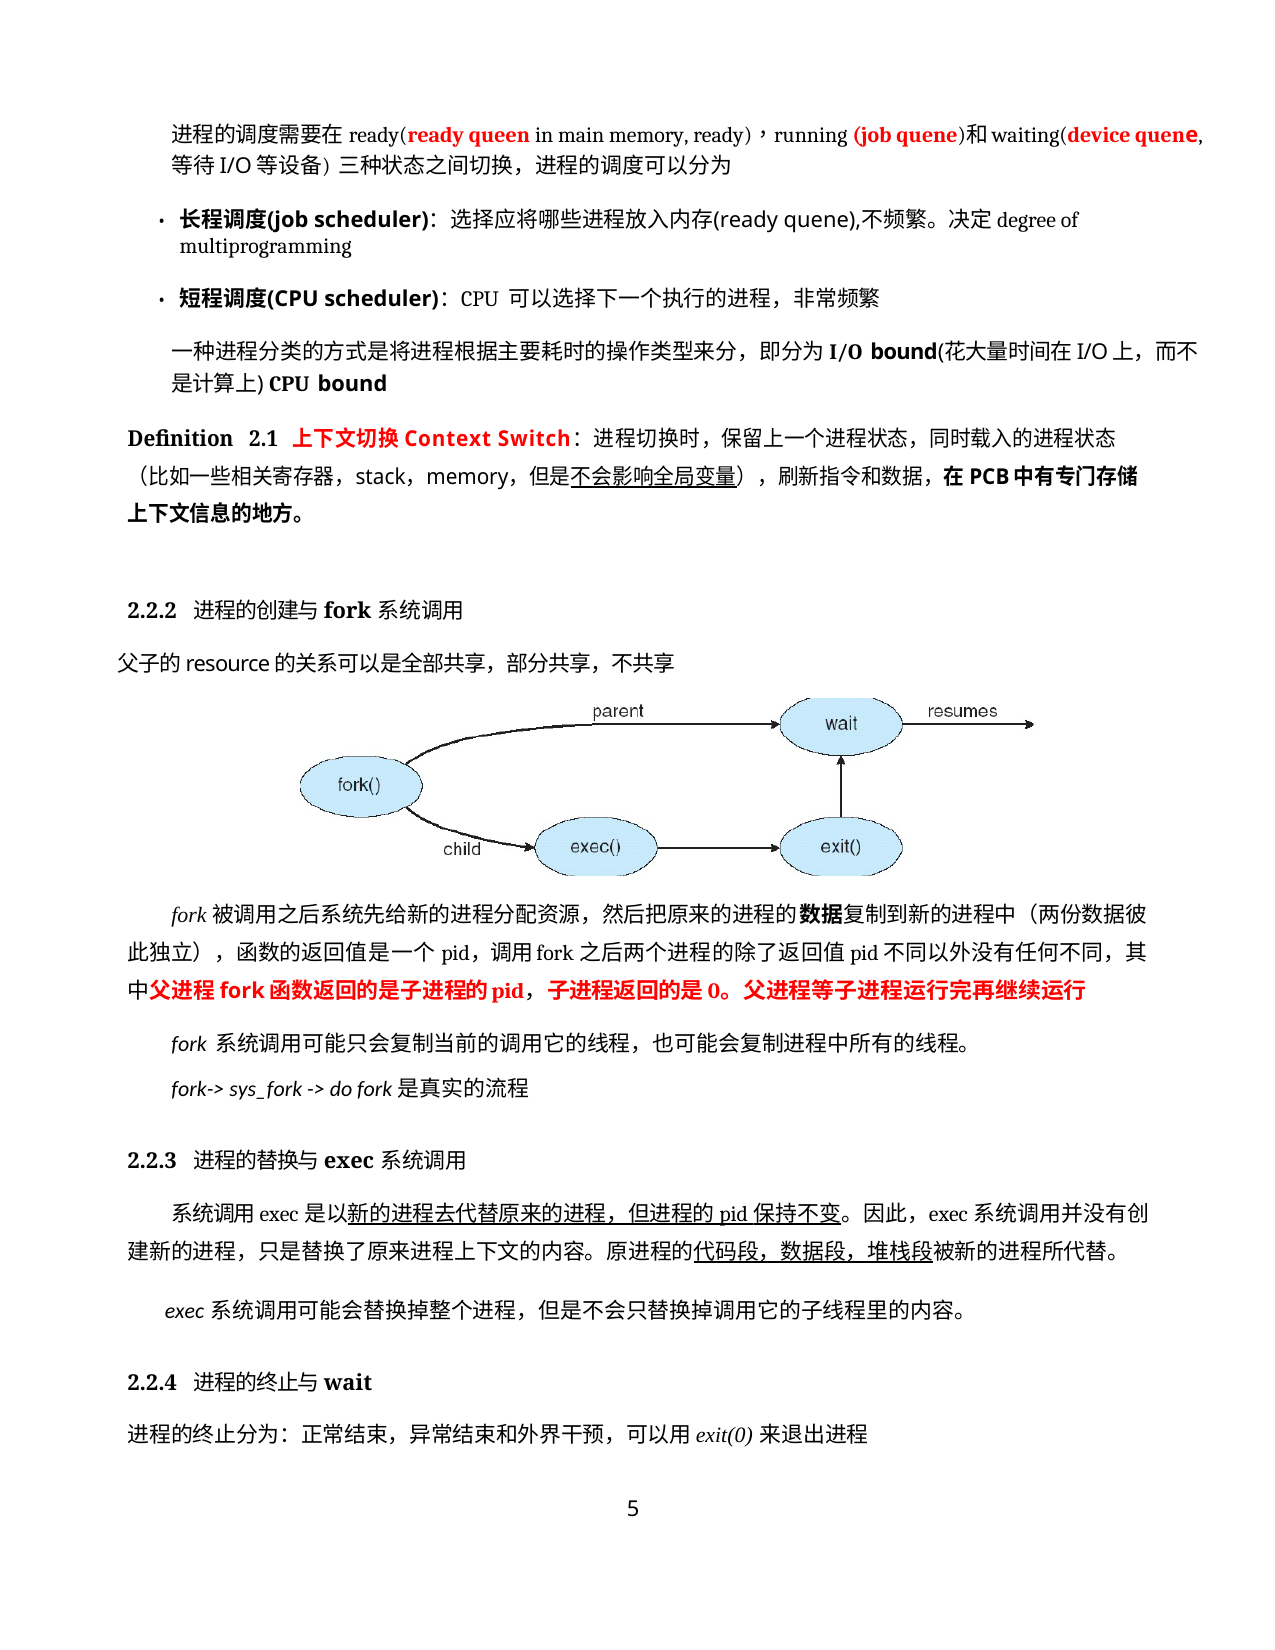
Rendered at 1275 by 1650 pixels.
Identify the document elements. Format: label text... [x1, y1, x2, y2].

text 一种进程分类的方式是将进程根据主要耗时的操作类型来分，即分为 I/O bound(花大量时间在I/O上，而不是计算上) CPU bound [171, 334, 1217, 397]
list 进程的替换与 exec 系统调用 [127, 1143, 1217, 1175]
text 进程的终止分为：正常结束，异常结束和外界干预，可以用 exit(0) 来退出进程 [127, 1417, 1217, 1448]
text 父子的resource的关系可以是全部共享，部分共享，不共享 [77, 646, 1217, 677]
picture [300, 698, 1034, 876]
text fork 被调用之后系统先给新的进程分配资源，然后把原来的进程的数据复制到新的进程中（两份数据彼此独立），函数的返回值是一个pid，调用 fork 之后两个进程的除了返回值pid 不同以外没有任何不同，其中父进程fork函数返回的是子进程的 pid，子进程返回的是 0。父进程等子进程运行完再继续运行 [127, 897, 1148, 1005]
text exec 系统调用可能会替换掉整个进程，但是不会只替换掉调用它的子线程里的内容。 [77, 1293, 1217, 1325]
text Definition 2.1 上下文切换Context Switch：进程切换时，保留上一个进程状态，同时载入的进程状态（比如一些相关寄存器，stack，memory，但是不会影响全局变量），刷新指令和数据，在 PCB中有专门存储上下文信息的地方。 [127, 421, 1148, 528]
text fork-> sys_fork -> do fork 是真实的流程 [127, 1071, 1217, 1103]
text 进程的调度需要在 ready(ready queen in main memory, ready)，running (job quene)和 waiting(device quene,等待I/O等设备) 三种状态之间切换，进程的调度可以分为 [171, 119, 1217, 180]
list 进程的终止与 wait [127, 1365, 1217, 1397]
list 短程调度(CPU scheduler)：CPU 可以选择下一个执行的进程，非常频繁 [157, 281, 1217, 312]
list 长程调度(job scheduler)：选择应将哪些进程放入内存(ready quene),不频繁。决定degree of multiprogramming [157, 202, 1217, 259]
text 系统调用 exec 是以新的进程去代替原来的进程，但进程的 pid 保持不变。因此，exec 系统调用并没有创建新的进程，只是替换了原来进程上下文的内容。原进程的代码段，数据段，堆栈段被新的进程所代替。 [127, 1196, 1156, 1266]
list 进程的创建与 fork 系统调用 [127, 593, 1217, 624]
text fork 系统调用可能只会复制当前的调用它的线程，也可能会复制进程中所有的线程。 [127, 1026, 1217, 1057]
